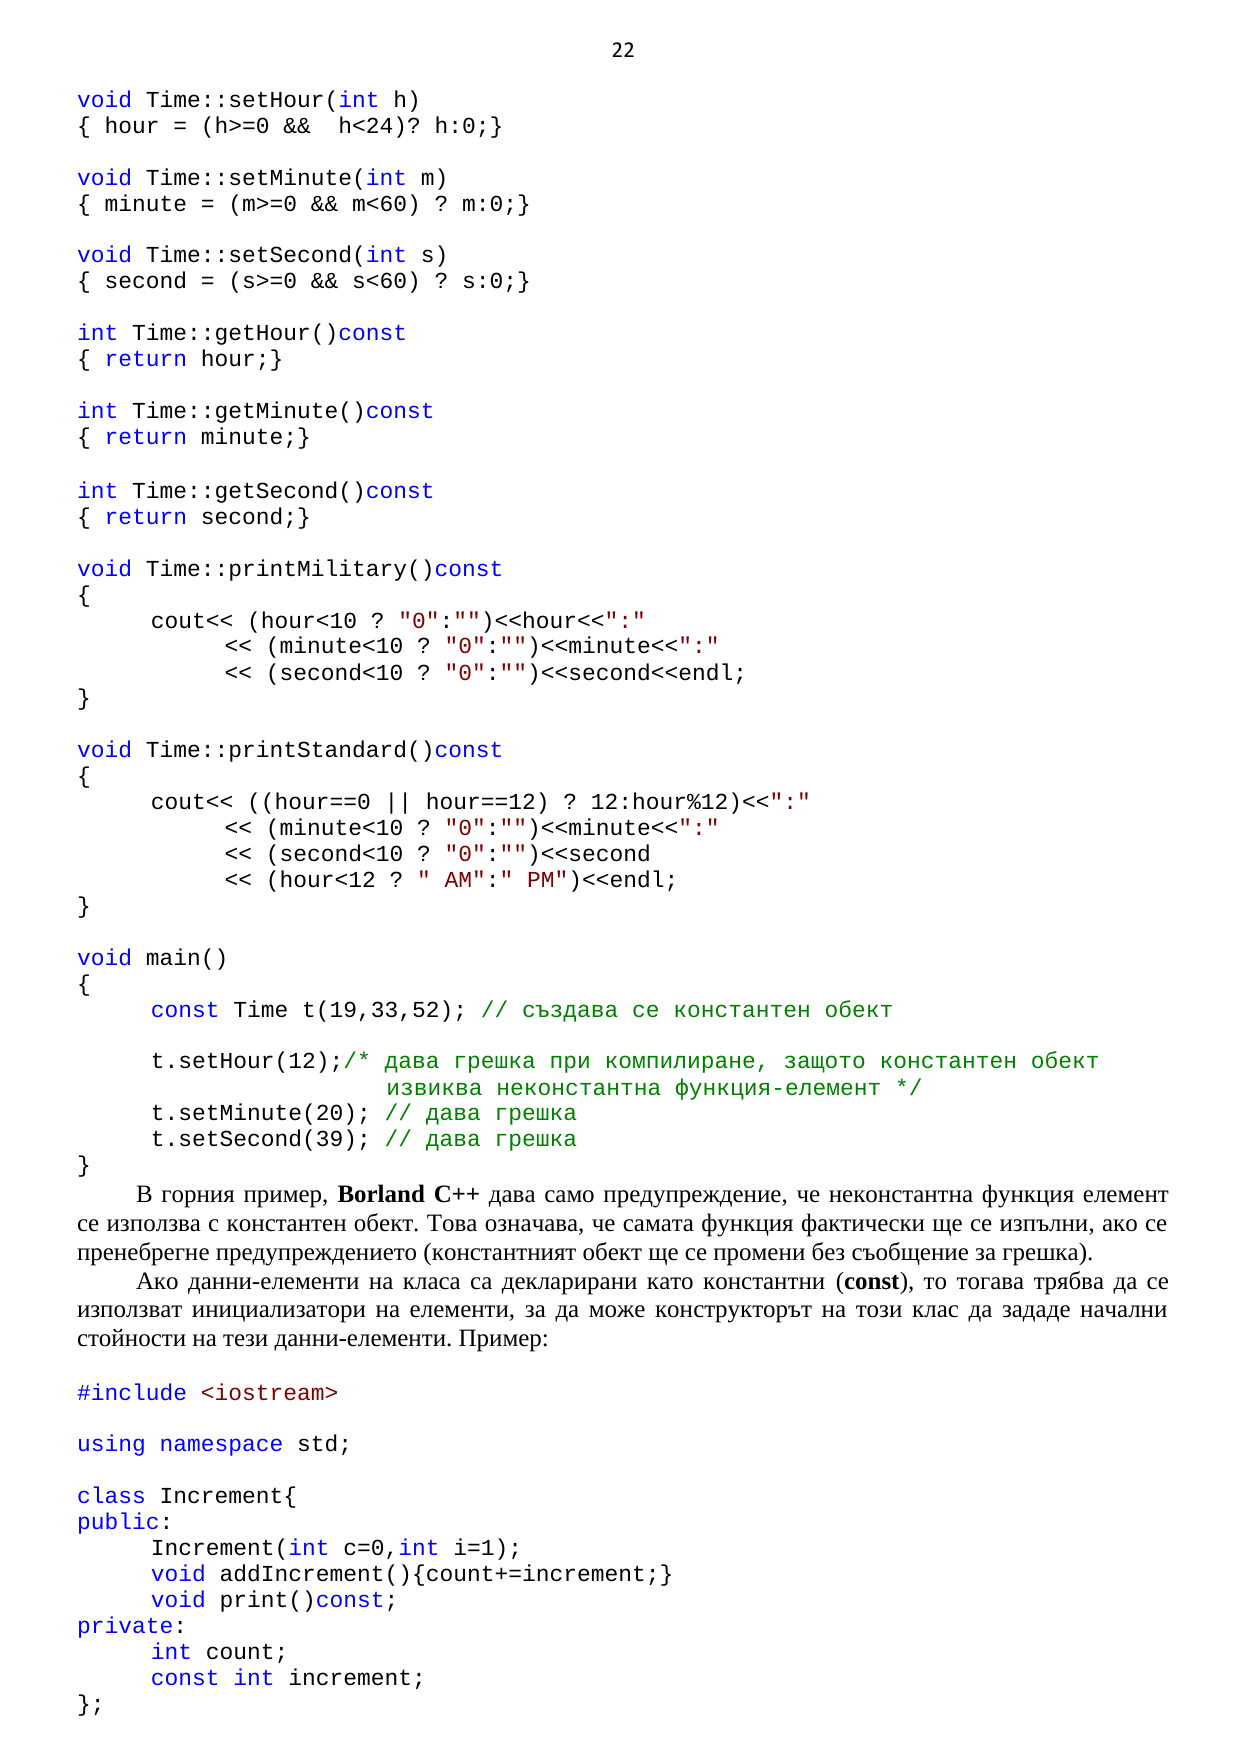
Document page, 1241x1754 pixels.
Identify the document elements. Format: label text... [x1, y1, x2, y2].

text << (second<10 ? "0":"")<<second [77, 842, 1169, 868]
text << (minute<10 ? "0":"")<<minute<<":" [77, 635, 1169, 661]
text void main() [77, 946, 1169, 972]
text t.setHour(12);/* дава грешка при компилиране, защото константен обект извиква неконстантна функция-елемент */ [151, 1050, 1169, 1102]
text void Time::printStandard()const [77, 739, 1169, 764]
text } [77, 687, 1169, 713]
text { return hour;} [77, 347, 1169, 373]
text t.setSecond(39); // дава грешка [77, 1128, 1169, 1154]
text { [77, 972, 1169, 998]
list В горния пример, Borland C++ дава само предупреждение, че неконстантна функция елемент се използва с константен обект. Това означава, че самата функция фактически ще се изпълни, ако се пренебрегне предупреждението (константният обект ще се промени без съобщение за грешка). [77, 1179, 1169, 1266]
text t.setMinute(20); // дава грешка [77, 1102, 1169, 1128]
text void addIncrement(){count+=increment;} [77, 1562, 1169, 1588]
text << (hour<12 ? " AM":" РM")<<endl; [77, 868, 1169, 894]
text void Time::setMinute(int m) [77, 166, 1169, 192]
text int count; [77, 1640, 1169, 1666]
text void Time::setHour(int h) [77, 88, 1169, 114]
text #include <iostream> [77, 1381, 1169, 1407]
text } [77, 894, 1169, 920]
text { minute = (m>=0 && m<60) ? m:0;} [77, 192, 1169, 218]
text << (second<10 ? "0":"")<<second<<endl; [77, 661, 1169, 687]
text Increment(int c=0,int i=1); [77, 1536, 1169, 1562]
text int Time::getMinute()const [77, 399, 1169, 425]
text int Time::getHour()const [77, 322, 1169, 347]
text class Increment{ [77, 1484, 1169, 1511]
text const Time t(19,33,52); // създава се константен обект [77, 998, 1169, 1024]
text { second = (s>=0 && s<60) ? s:0;} [77, 270, 1169, 296]
text << (minute<10 ? "0":"")<<minute<<":" [77, 816, 1169, 842]
text cout<< (hour<10 ? "0":"")<<hour<<":" [77, 609, 1169, 635]
text const int increment; [77, 1666, 1169, 1692]
text { hour = (h>=0 && h<24)? h:0;} [77, 114, 1169, 140]
list Ако данни-елементи на класа са декларирани като константни (const), то тогава трябва да се използват инициализатори на елементи, за да може конструкторът на този клас да зададе начални стойности на тези данни-елементи. Пример: [77, 1266, 1169, 1352]
text { return minute;} [77, 425, 1169, 451]
text } [77, 1154, 1169, 1179]
text }; [77, 1692, 1169, 1718]
text { return second;} [77, 505, 1169, 531]
text private: [77, 1614, 1169, 1640]
text { [77, 583, 1169, 609]
text void Time::setSecond(int s) [77, 244, 1169, 270]
text public: [77, 1511, 1169, 1536]
text cout<< ((hour==0 || hour==12) ? 12:hour%12)<<":" [77, 791, 1169, 816]
text void print()const; [77, 1588, 1169, 1614]
text using namespace std; [77, 1433, 1169, 1459]
text void Time::printMilitary()const [77, 557, 1169, 583]
text int Time::getSecond()const [77, 479, 1169, 505]
text { [77, 764, 1169, 791]
